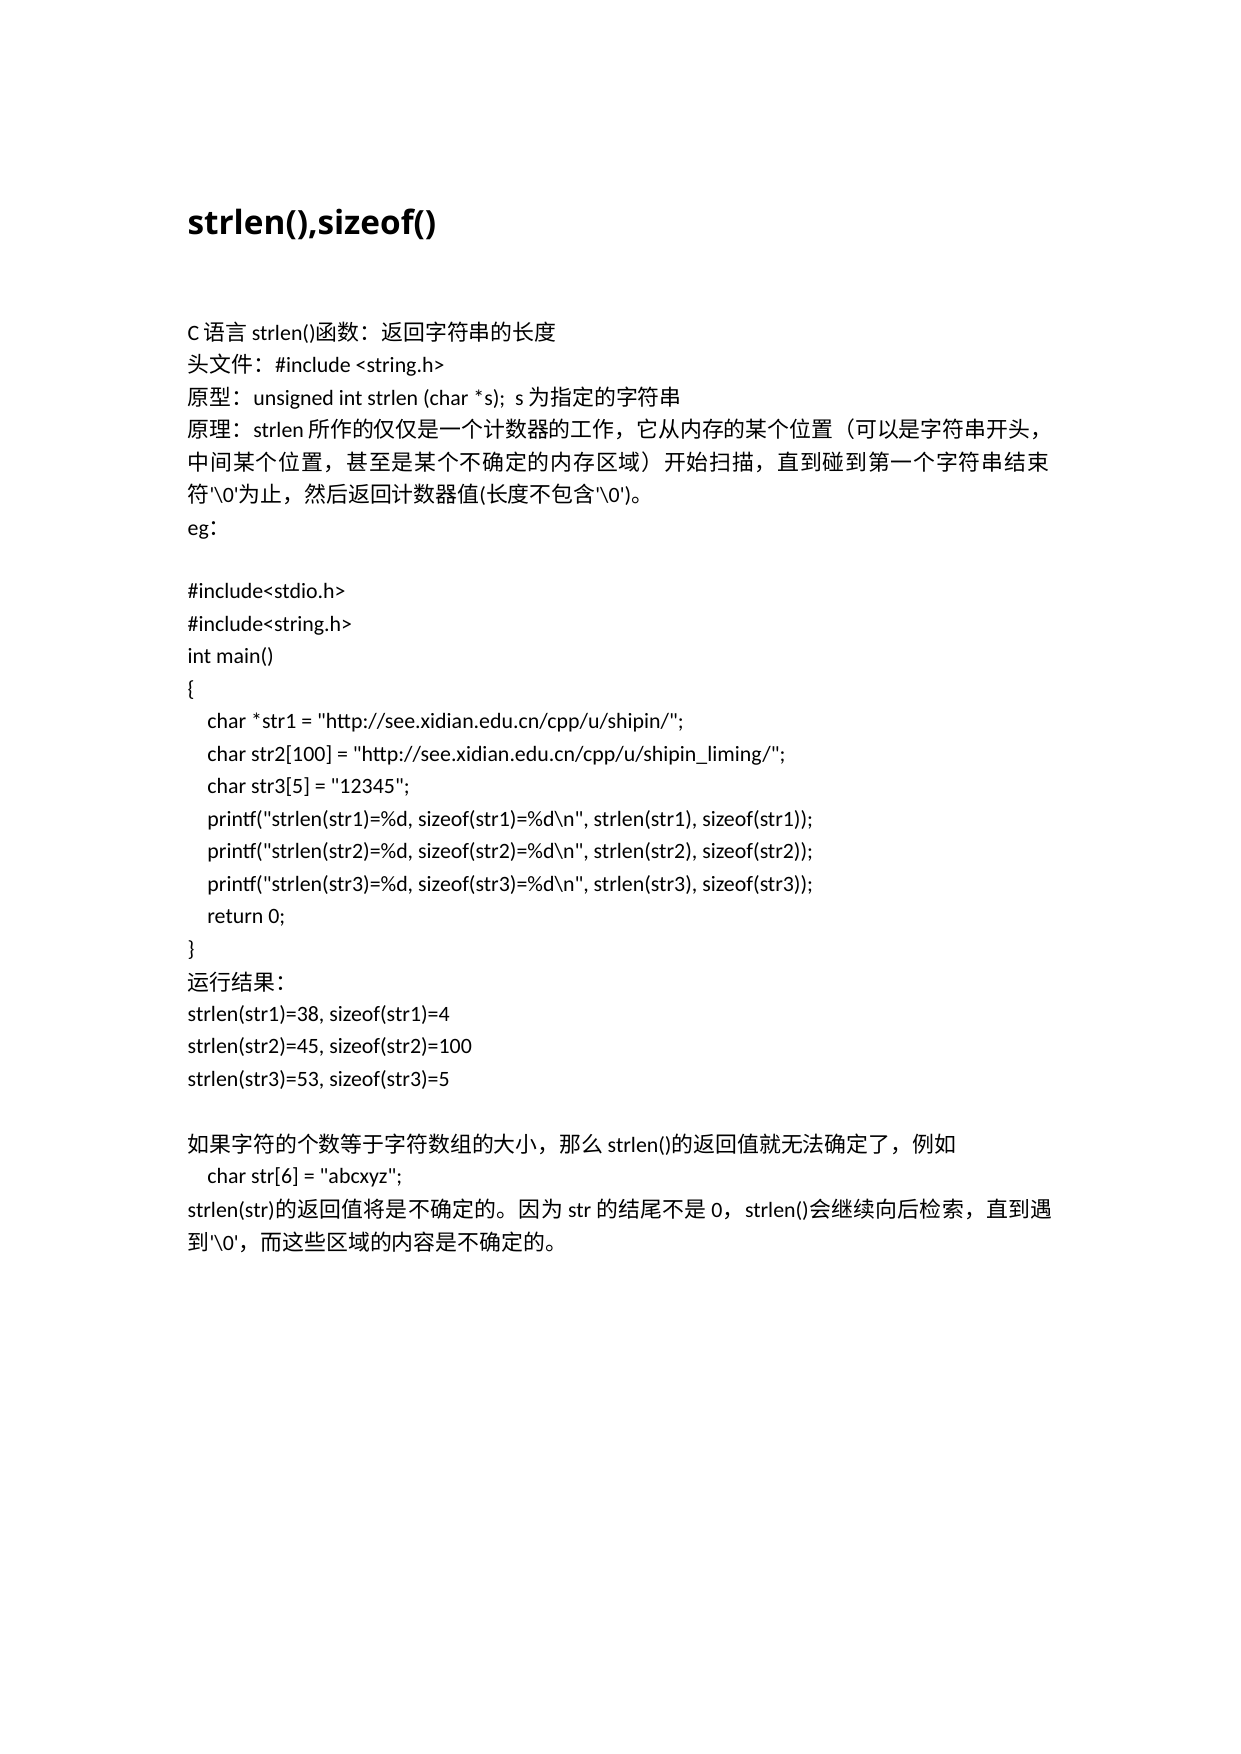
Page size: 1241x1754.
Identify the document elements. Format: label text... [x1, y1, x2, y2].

subtitle strlen(),sizeof() [187, 189, 1053, 254]
text { [187, 672, 1053, 704]
text eg： [187, 509, 1053, 542]
text 如果字符的个数等于字符数组的大小，那么strlen()的返回值就无法确定了，例如 [187, 1127, 1053, 1159]
text strlen(str2)=45, sizeof(str2)=100 [187, 1029, 1053, 1062]
text strlen(str1)=38, sizeof(str1)=4 [187, 997, 1053, 1029]
text char str[6] = "abcxyz"; [187, 1159, 1053, 1192]
text return 0; [187, 899, 1053, 932]
text 原型：unsigned int strlen (char *s); s为指定的字符串 [187, 379, 1053, 412]
text int main() [187, 639, 1053, 672]
text C语言strlen()函数：返回字符串的长度 [187, 314, 1053, 347]
text printf("strlen(str3)=%d, sizeof(str3)=%d\n", strlen(str3), sizeof(str3)); [187, 867, 1053, 899]
text char str3[5] = "12345"; [187, 769, 1053, 802]
text printf("strlen(str1)=%d, sizeof(str1)=%d\n", strlen(str1), sizeof(str1)); [187, 802, 1053, 834]
text printf("strlen(str2)=%d, sizeof(str2)=%d\n", strlen(str2), sizeof(str2)); [187, 834, 1053, 867]
text char *str1 = "http://see.xidian.edu.cn/cpp/u/shipin/"; [187, 704, 1053, 737]
text #include<stdio.h> [187, 574, 1053, 607]
text #include<string.h> [187, 607, 1053, 639]
text strlen(str3)=53, sizeof(str3)=5 [187, 1062, 1053, 1094]
text 运行结果： [187, 964, 1053, 997]
text } [187, 932, 1053, 964]
text strlen(str)的返回值将是不确定的。因为str的结尾不是0，strlen()会继续向后检索，直到遇到'\0'，而这些区域的内容是不确定的。 [187, 1192, 1053, 1257]
text 头文件：#include <string.h> [187, 347, 1053, 379]
text char str2[100] = "http://see.xidian.edu.cn/cpp/u/shipin_liming/"; [187, 737, 1053, 769]
text 原理：strlen所作的仅仅是一个计数器的工作，它从内存的某个位置（可以是字符串开头，中间某个位置，甚至是某个不确定的内存区域）开始扫描，直到碰到第一个字符串结束符'\0'为止，然后返回计数器值(长度不包含'\0')。 [187, 412, 1053, 509]
